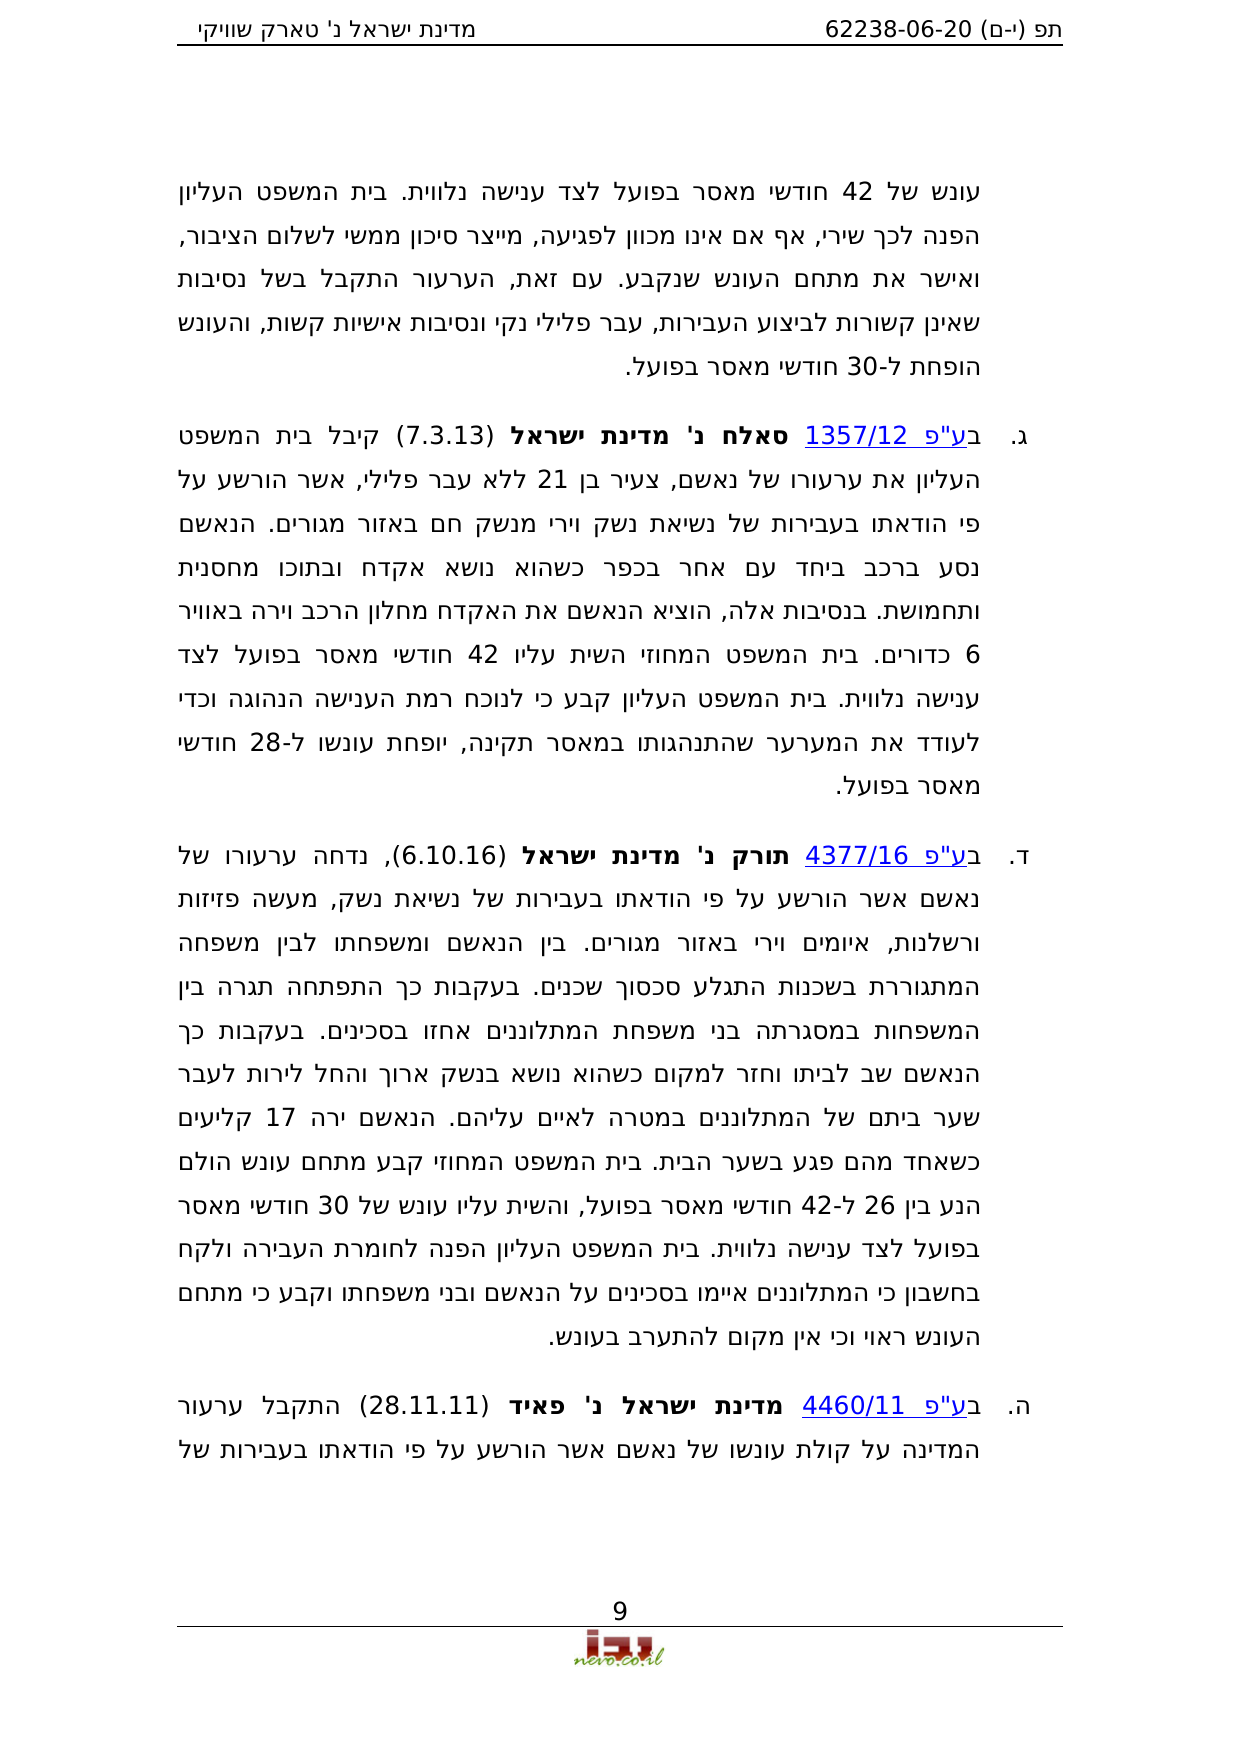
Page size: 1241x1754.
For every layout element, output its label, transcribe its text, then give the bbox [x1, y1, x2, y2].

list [177, 1392, 1019, 1464]
picture [574, 1629, 666, 1667]
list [177, 177, 1019, 381]
list בע"פ 4377/16 תורק נ' מדינת ישראל (6.10.16), נדחה ערעורו של נאשם אשר הורשע על פי הודאתו בעבירות של נשיאת נשק, מעשה פזיזות ורשלנות, איומים וירי באזור מגורים. בין הנאשם ומשפחתו לבין משפחה המתגוררת בשכנות התגלע סכסוך שכנים. בעקבות כך התפתחה תגרה בין המשפחות במסגרתה בני משפחת המתלוננים אחזו בסכינים. בעקבות כך הנאשם שב לביתו וחזר למקום כשהוא נושא בנשק ארוך והחל לירות לעבר שער ביתם של המתלוננים במטרה לאיים עליהם. הנאשם ירה 17 קליעים כשאחד מהם פגע בשער הבית. בית המשפט המחוזי קבע מתחם עונש הולם הנע בין 26 ל-42 חודשי מאסר בפועל, והשית עליו עונש של 30 חודשי מאסר בפועל לצד ענישה נלווית. בית המשפט העליון הפנה לחומרת העבירה ולקח בחשבון כי המתלוננים איימו בסכינים על הנאשם ובני משפחתו וקבע כי מתחם העונש ראוי וכי אין מקום להתערב בעונש. [177, 841, 1019, 1351]
list בע"פ 1357/12 סאלח נ' מדינת ישראל (7.3.13) קיבל בית המשפט העליון את ערעורו של נאשם, צעיר בן 21 ללא עבר פלילי, אשר הורשע על פי הודאתו בעבירות של נשיאת נשק וירי מנשק חם באזור מגורים. הנאשם נסע ברכב ביחד עם אחר בכפר כשהוא נושא אקדח ובתוכו מחסנית ותחמושת. בנסיבות אלה, הוציא הנאשם את האקדח מחלון הרכב וירה באוויר 6 כדורים. בית המשפט המחוזי השית עליו 42 חודשי מאסר בפועל לצד ענישה נלווית. בית המשפט העליון קבע כי לנוכח רמת הענישה הנהוגה וכדי לעודד את המערער שהתנהגותו במאסר תקינה, יופחת עונשו ל-28 חודשי מאסר בפועל. [177, 422, 1019, 801]
